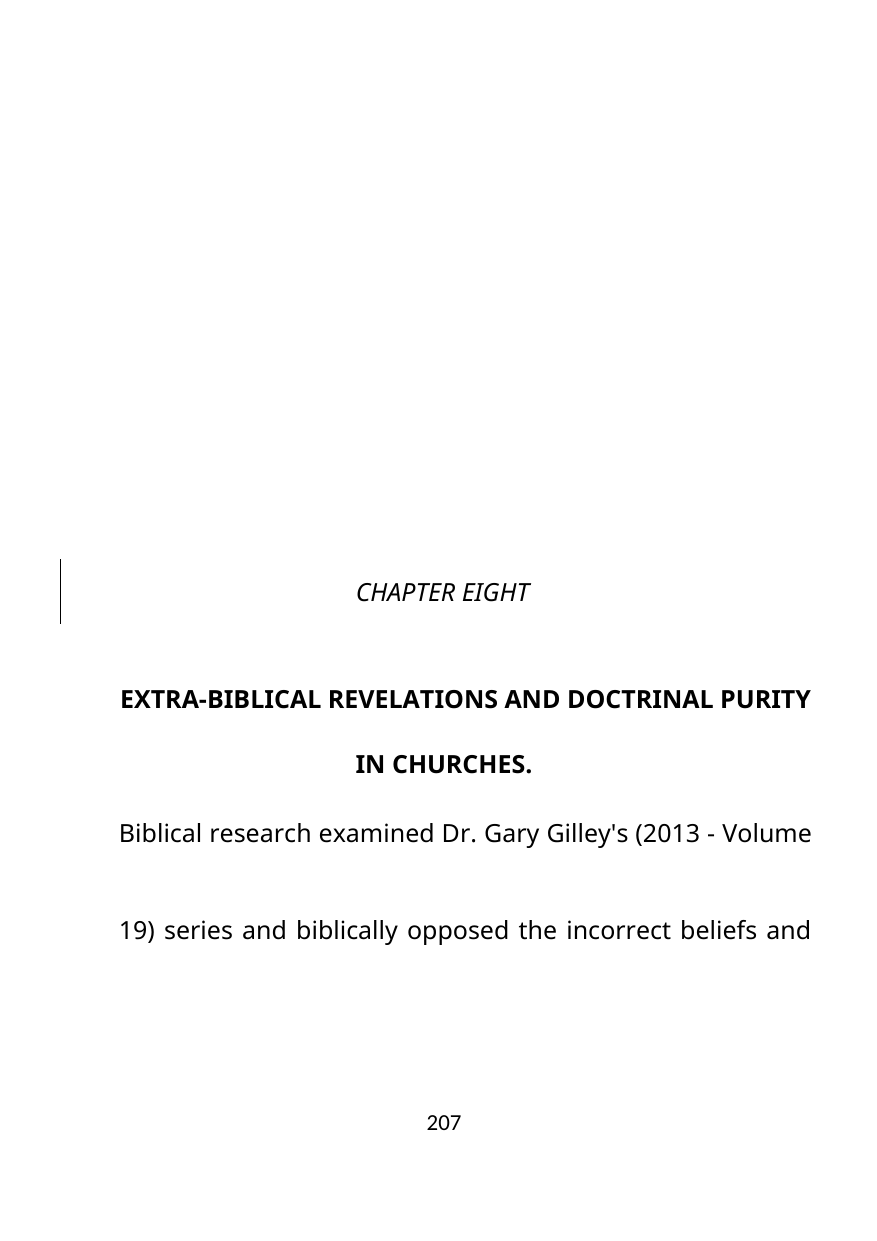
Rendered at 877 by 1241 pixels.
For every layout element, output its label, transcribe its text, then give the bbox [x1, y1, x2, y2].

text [119, 800, 812, 962]
text CHAPTER EIGHT [75, 559, 812, 624]
text EXTRA-BIBLICAL REVELATIONS AND DOCTRINAL PURITY IN CHURCHES. [75, 666, 812, 796]
